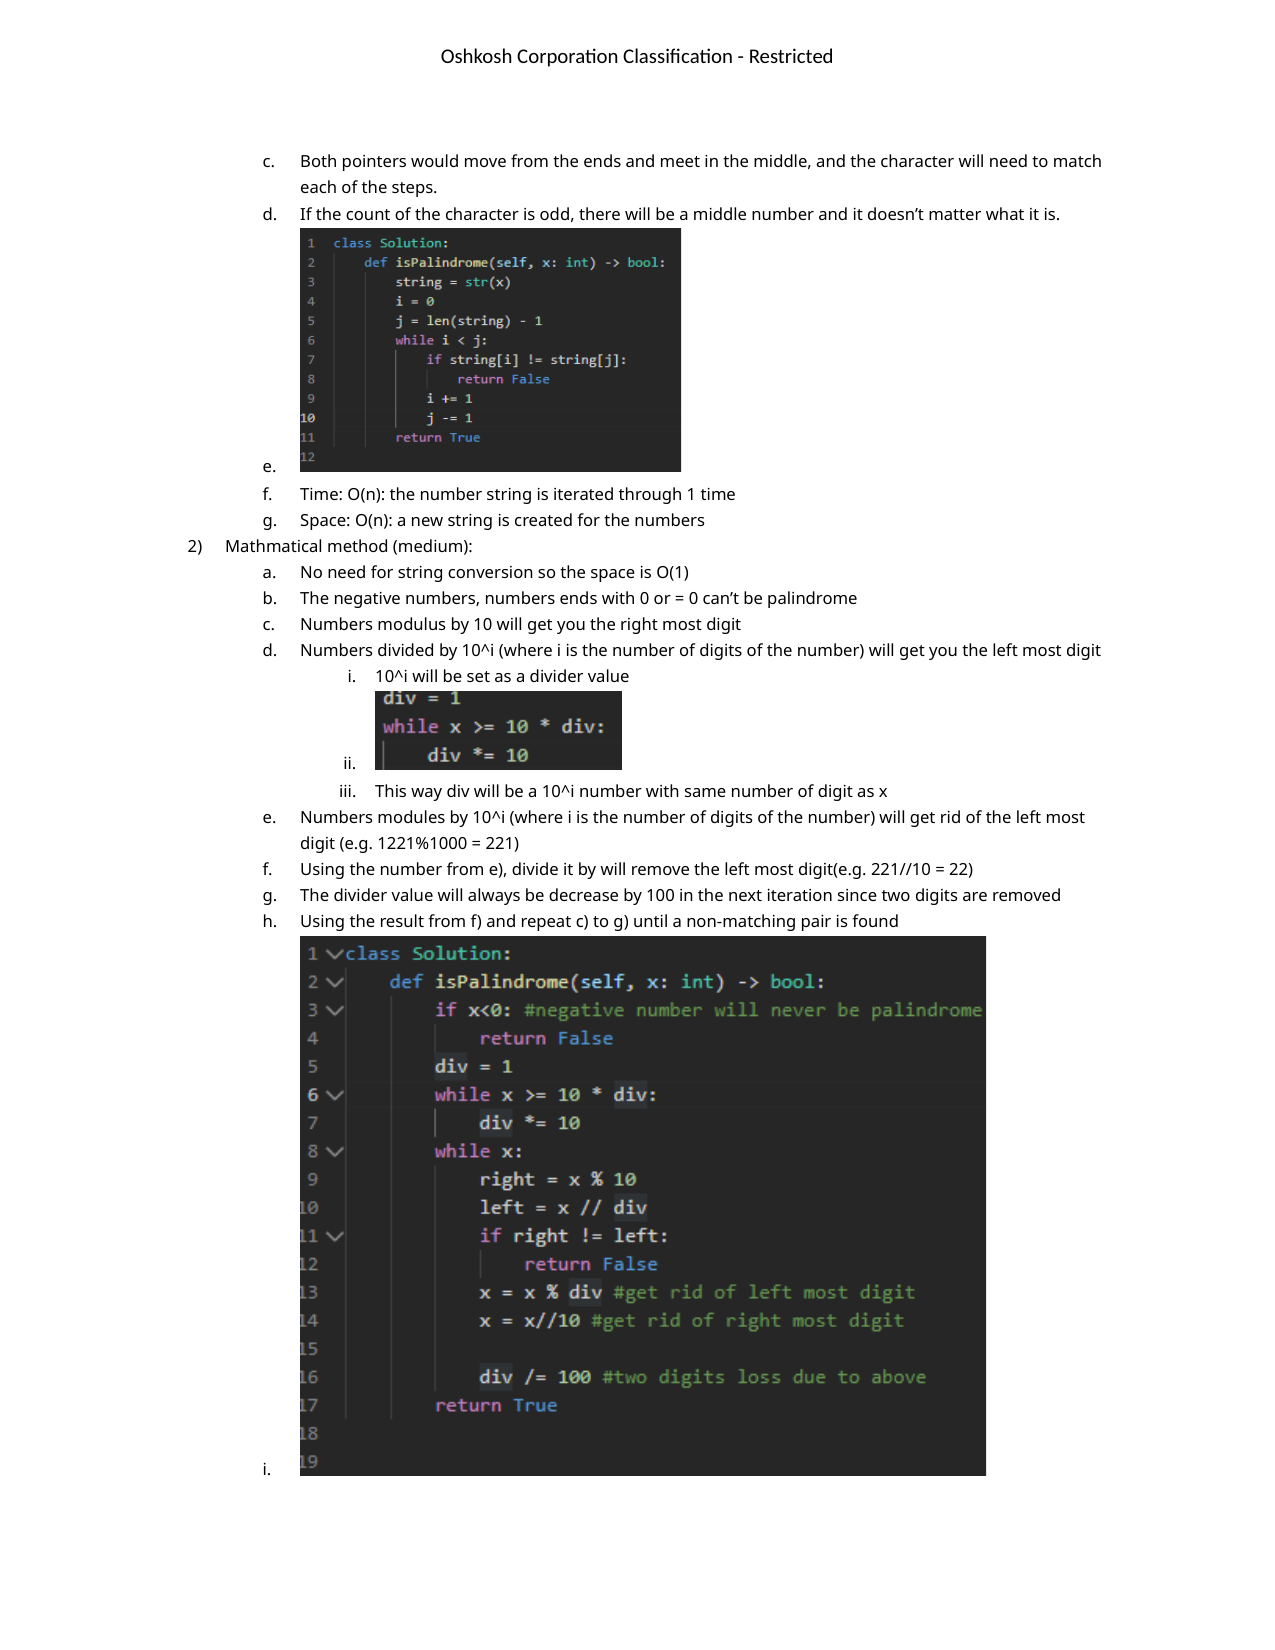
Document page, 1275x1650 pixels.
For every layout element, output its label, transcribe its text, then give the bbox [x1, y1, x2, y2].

list Using the result from f) and repeat c) to g) until a non-matching pair is found [262, 910, 1125, 933]
picture [300, 936, 987, 1476]
picture [375, 691, 622, 770]
list The divider value will always be decrease by 100 in the next iteration since two digits are removed [262, 884, 1125, 907]
list Numbers modules by 10^i (where i is the number of digits of the number) will get rid of the left most digit (e.g. 1221%1000 = 221) [262, 806, 1125, 854]
list Time: O(n): the number string is iterated through 1 time [262, 483, 1125, 505]
list This way div will be a 10^i number with same number of digit as x [356, 780, 1125, 802]
list Using the number from e), divide it by will remove the left most digit(e.g. 221//10 = 22) [262, 858, 1125, 881]
list 10^i will be set as a divider value [356, 665, 1125, 688]
picture [300, 228, 682, 472]
list Numbers divided by 10^i (where i is the number of digits of the number) will get you the left most digit [262, 639, 1125, 662]
list Mathmatical method (medium): [187, 535, 1125, 557]
list The negative numbers, numbers ends with 0 or = 0 can’t be palindrome [262, 587, 1125, 609]
list Space: O(n): a new string is created for the numbers [262, 509, 1125, 531]
list Numbers modulus by 10 will get you the right most digit [262, 613, 1125, 636]
list Both pointers would move from the ends and meet in the middle, and the character will need to match each of the steps. [262, 150, 1125, 199]
list If the count of the character is odd, there will be a middle number and it doesn’t matter what it is. [262, 202, 1125, 225]
list No need for string conversion so the space is O(1) [262, 561, 1125, 583]
